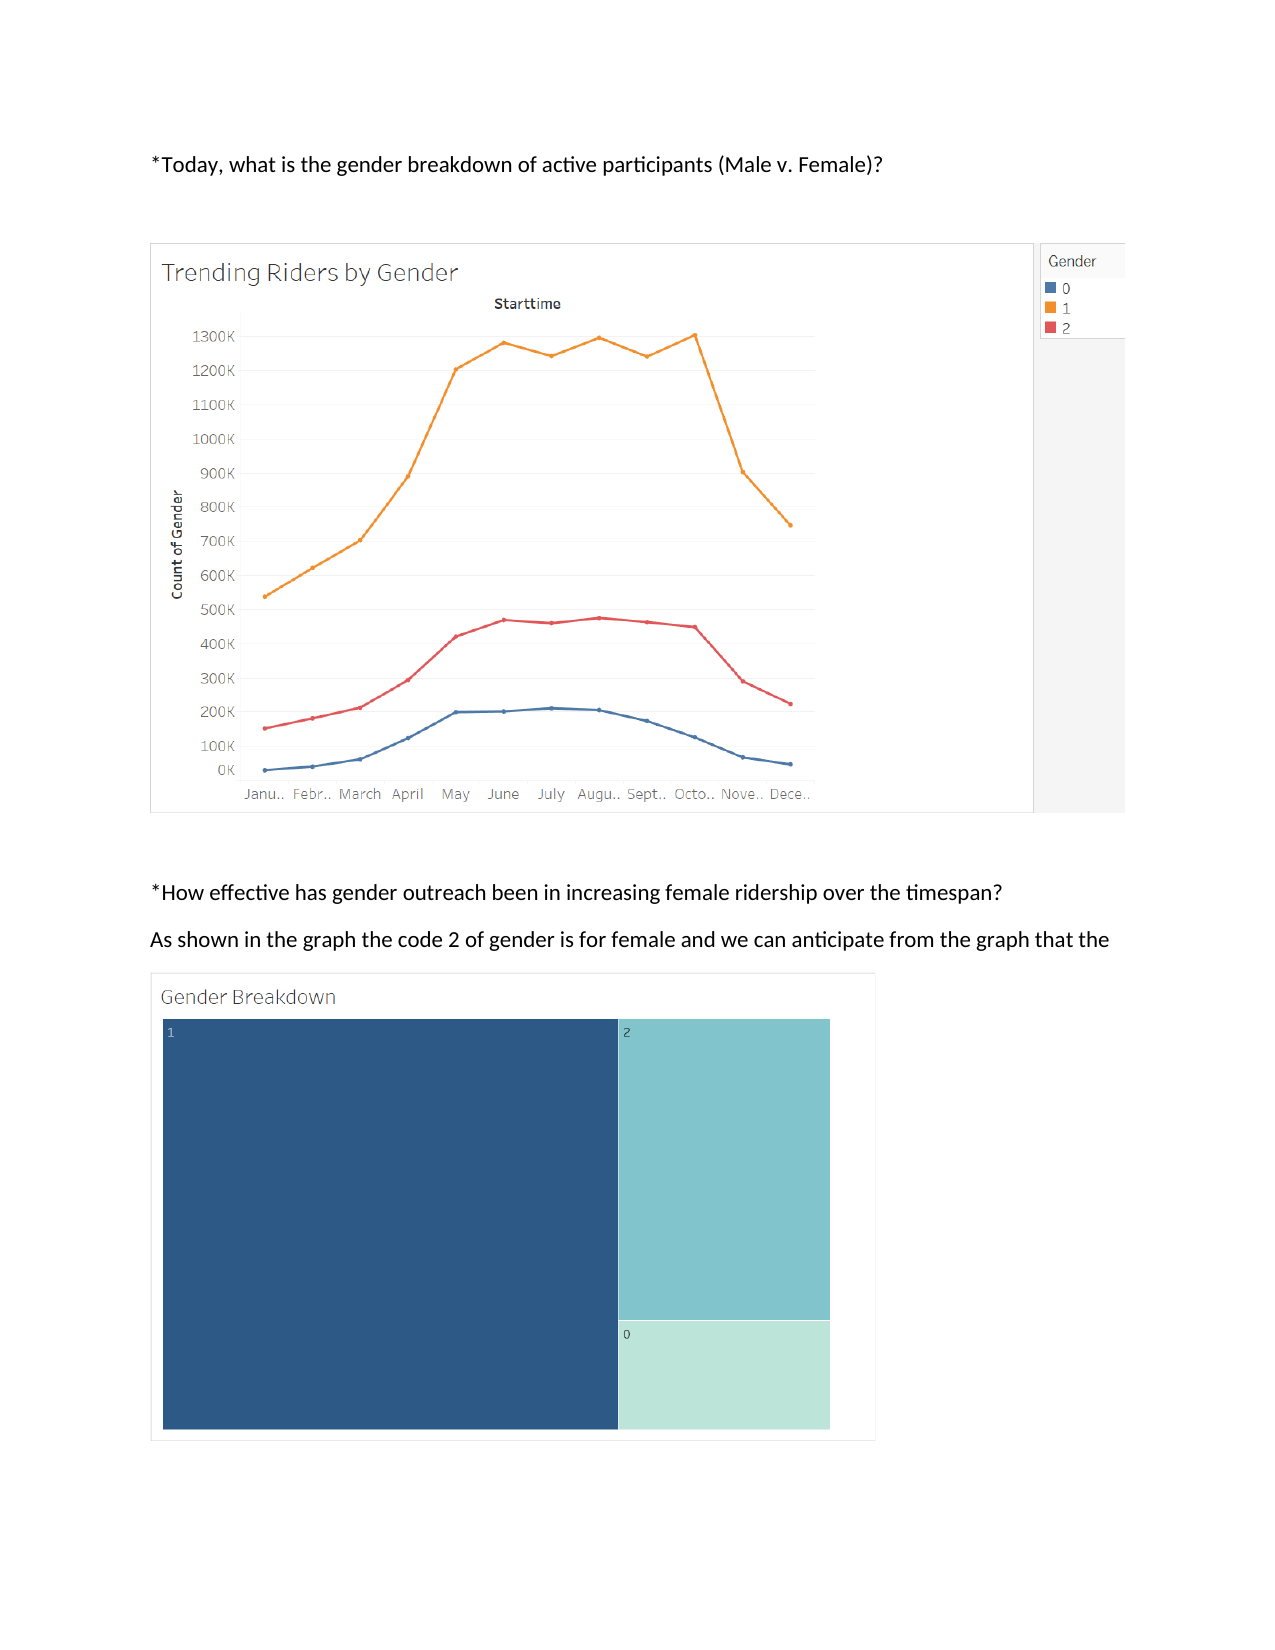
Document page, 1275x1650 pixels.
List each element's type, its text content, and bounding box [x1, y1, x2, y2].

picture [150, 972, 876, 1441]
text *Today, what is the gender breakdown of active participants (Male v. Female)? [150, 150, 1125, 178]
text As shown in the graph the code 2 of gender is for female and we can anticipate from the graph that the [150, 925, 1125, 953]
picture [150, 243, 1125, 813]
text *How effective has gender outreach been in increasing female ridership over the timespan? [150, 878, 1125, 907]
